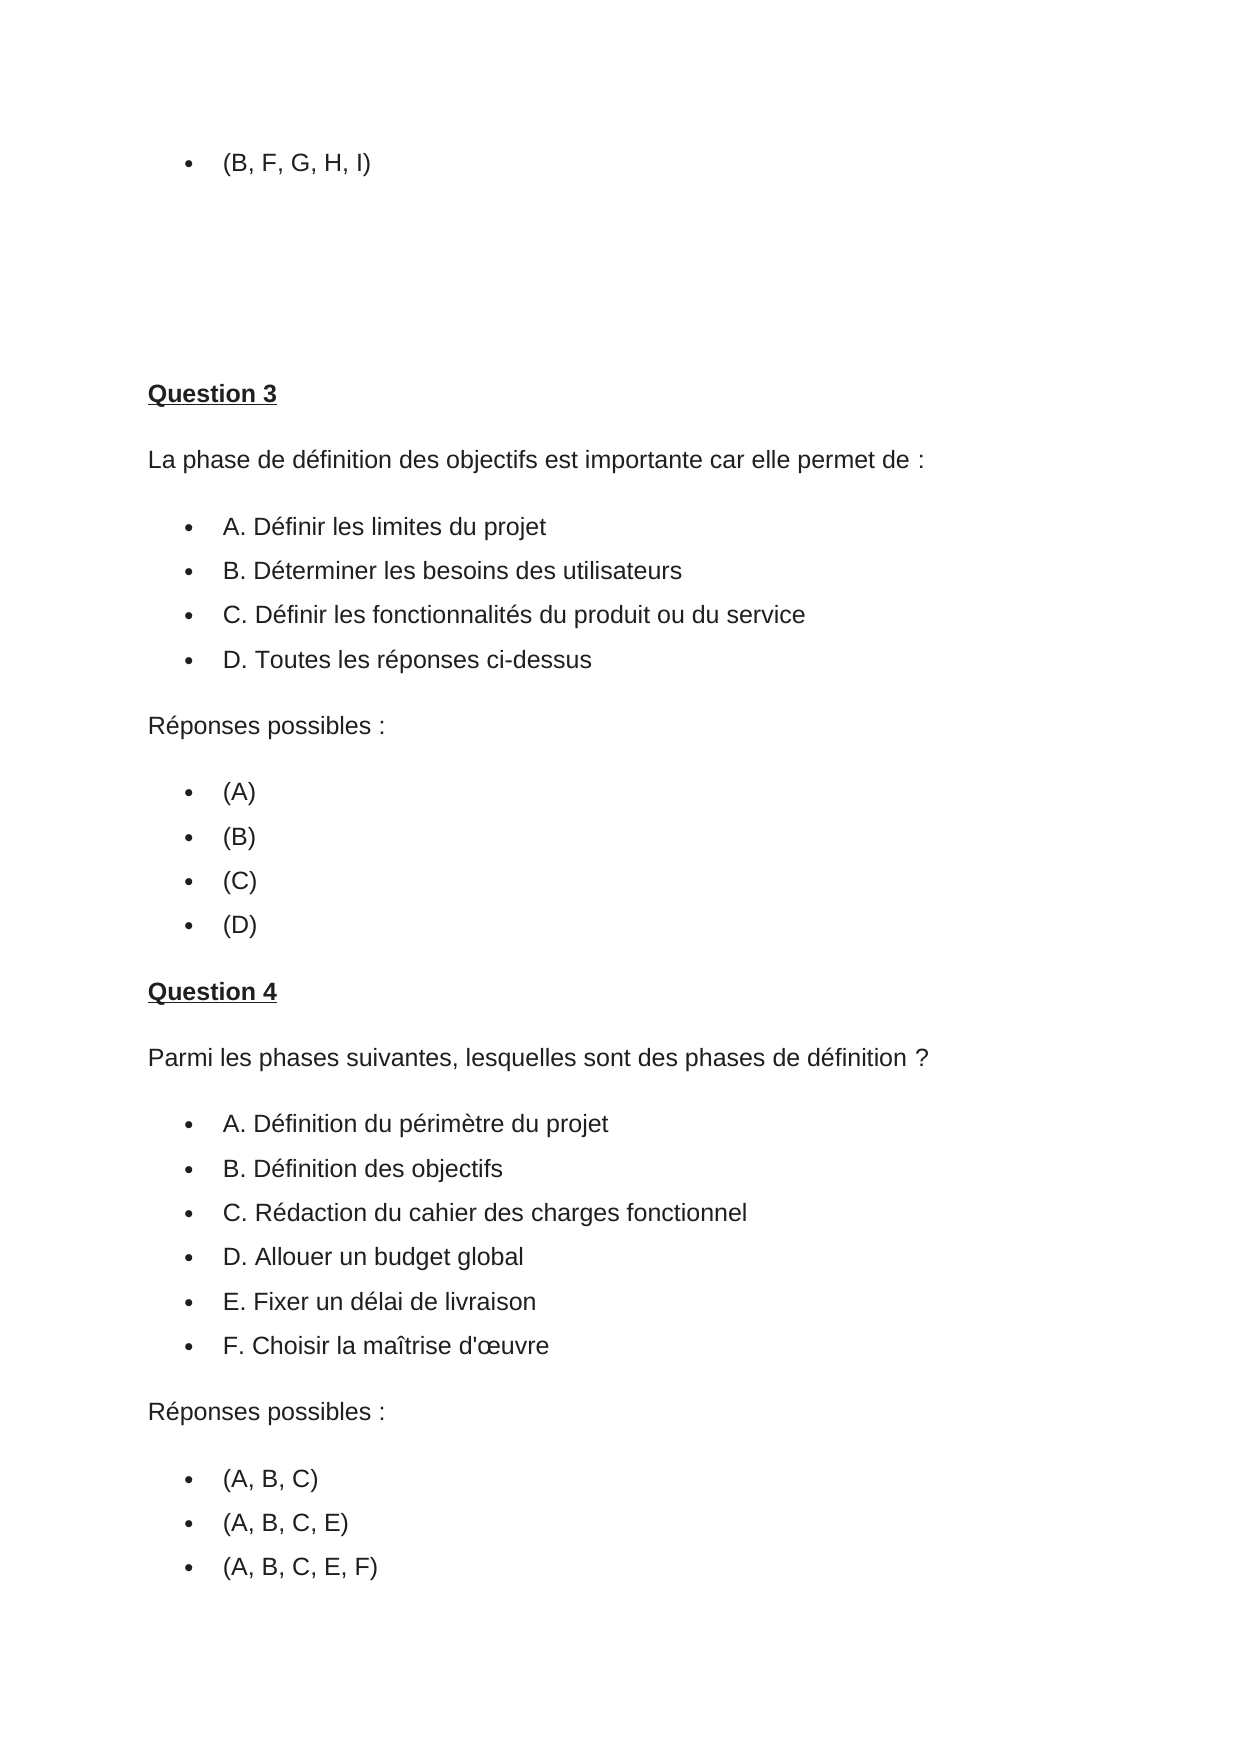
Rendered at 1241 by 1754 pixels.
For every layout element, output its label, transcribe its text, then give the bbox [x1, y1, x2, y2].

list F. Choisir la maîtrise d'œuvre [185, 1331, 1093, 1360]
list (A, B, C) [185, 1464, 1093, 1492]
list A. Définir les limites du projet [185, 512, 1093, 541]
text Question 4 [148, 977, 1093, 1006]
list (B, F, G, H, I) [185, 148, 1093, 176]
list A. Définition du périmètre du projet [185, 1109, 1093, 1138]
text Réponses possibles : [148, 711, 1093, 740]
list C. Définir les fonctionnalités du produit ou du service [185, 601, 1093, 629]
text Parmi les phases suivantes, lesquelles sont des phases de définition ? [148, 1043, 1093, 1072]
text La phase de définition des objectifs est importante car elle permet de : [148, 446, 1093, 474]
list (A, B, C, E) [185, 1508, 1093, 1537]
list (A) [185, 777, 1093, 806]
list D. Allouer un budget global [185, 1242, 1093, 1271]
list (C) [185, 866, 1093, 895]
text Réponses possibles : [148, 1397, 1093, 1426]
list (A, B, C, E, F) [185, 1552, 1093, 1581]
list B. Déterminer les besoins des utilisateurs [185, 556, 1093, 585]
list B. Définition des objectifs [185, 1154, 1093, 1182]
list E. Fixer un délai de livraison [185, 1287, 1093, 1316]
text Question 3 [148, 379, 1093, 408]
list (D) [185, 911, 1093, 939]
list D. Toutes les réponses ci-dessus [185, 645, 1093, 674]
list C. Rédaction du cahier des charges fonctionnel [185, 1198, 1093, 1227]
list (B) [185, 822, 1093, 851]
